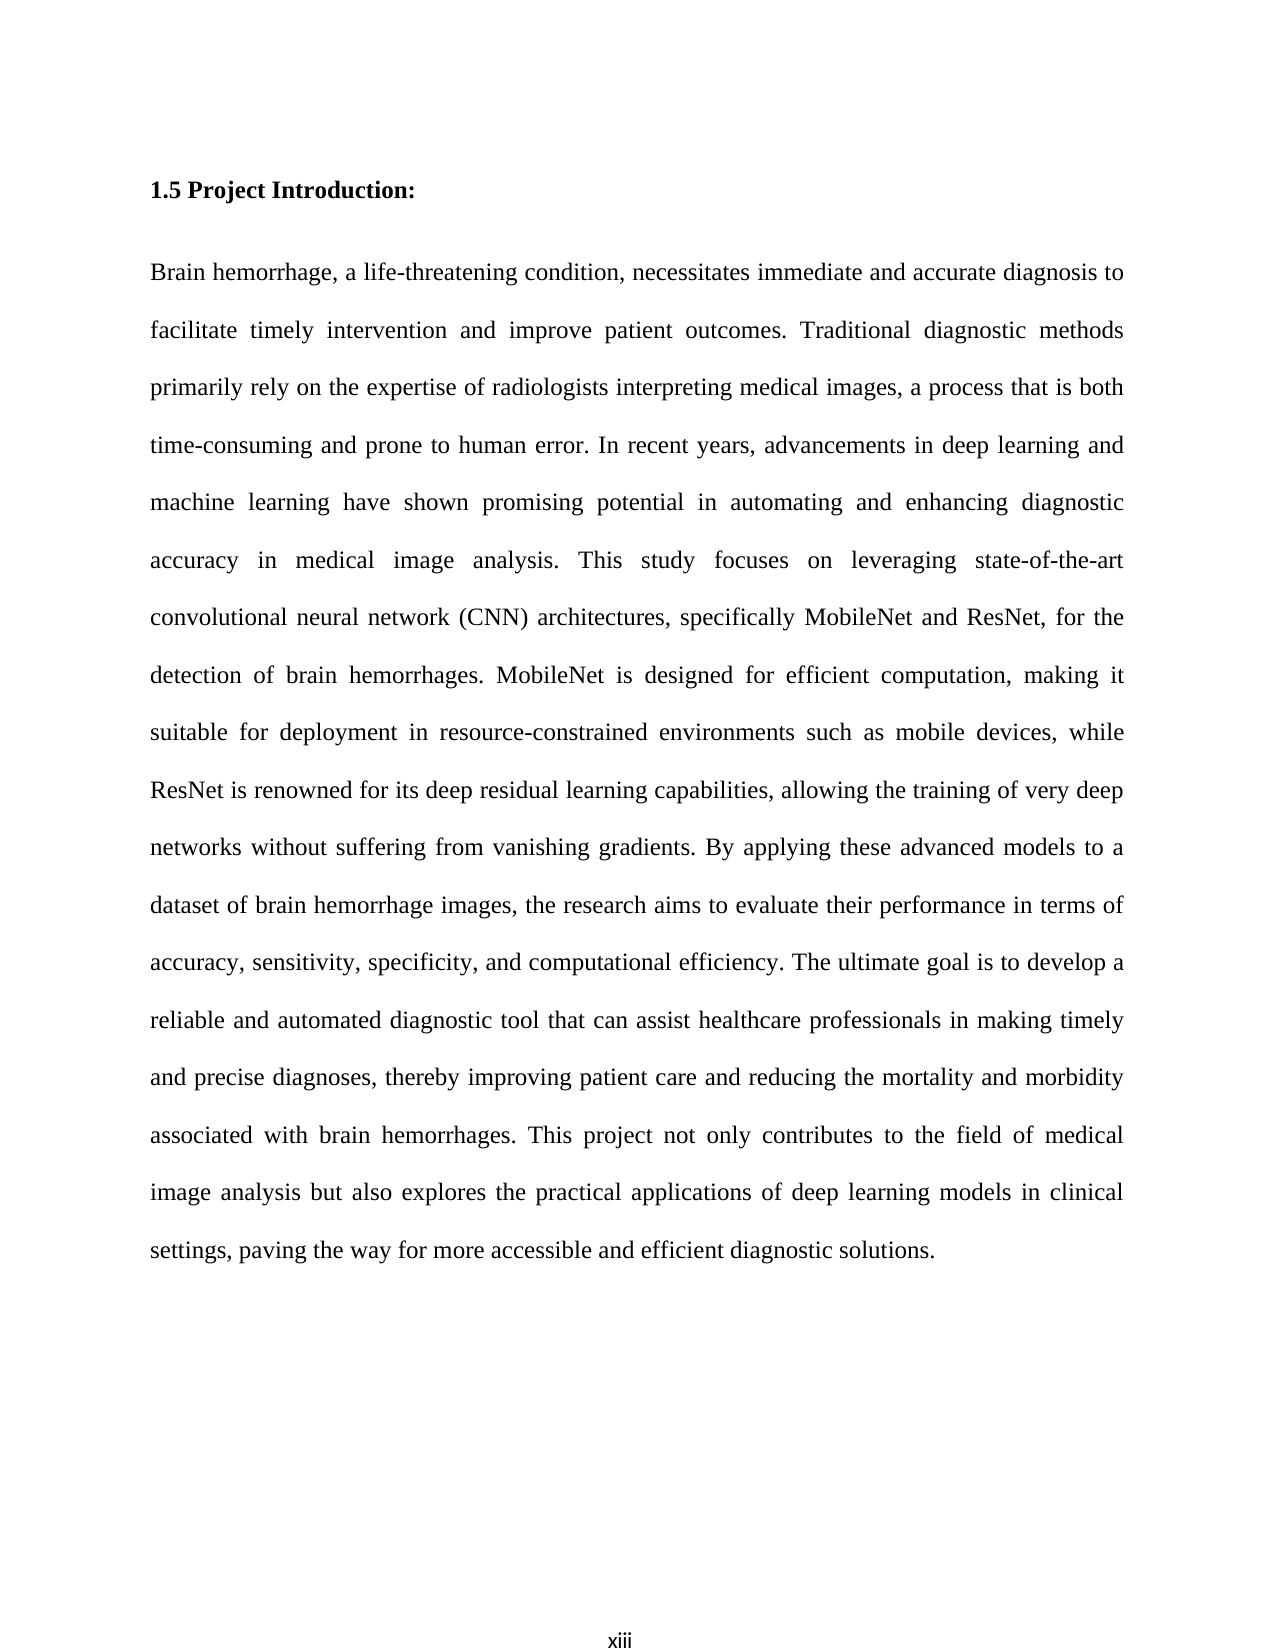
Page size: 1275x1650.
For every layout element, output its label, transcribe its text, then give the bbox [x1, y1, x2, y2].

text 1.5 Project Introduction: [150, 175, 1125, 204]
text Brain hemorrhage, a life-threatening condition, necessitates immediate and accurate diagnosis to facilitate timely intervention and improve patient outcomes. Traditional diagnostic methods primarily rely on the expertise of radiologists interpreting medical images, a process that is both time-consuming and prone to human error. In recent years, advancements in deep learning and machine learning have shown promising potential in automating and enhancing diagnostic accuracy in medical image analysis. This study focuses on leveraging state-of-the-art convolutional neural network (CNN) architectures, specifically MobileNet and ResNet, for the detection of brain hemorrhages. MobileNet is designed for efficient computation, making it suitable for deployment in resource-constrained environments such as mobile devices, while ResNet is renowned for its deep residual learning capabilities, allowing the training of very deep networks without suffering from vanishing gradients. By applying these advanced models to a dataset of brain hemorrhage images, the research aims to evaluate their performance in terms of accuracy, sensitivity, specificity, and computational efficiency. The ultimate goal is to develop a reliable and automated diagnostic tool that can assist healthcare professionals in making timely and precise diagnoses, thereby improving patient care and reducing the mortality and morbidity associated with brain hemorrhages. This project not only contributes to the field of medical image analysis but also explores the practical applications of deep learning models in clinical settings, paving the way for more accessible and efficient diagnostic solutions. [150, 257, 1125, 1264]
